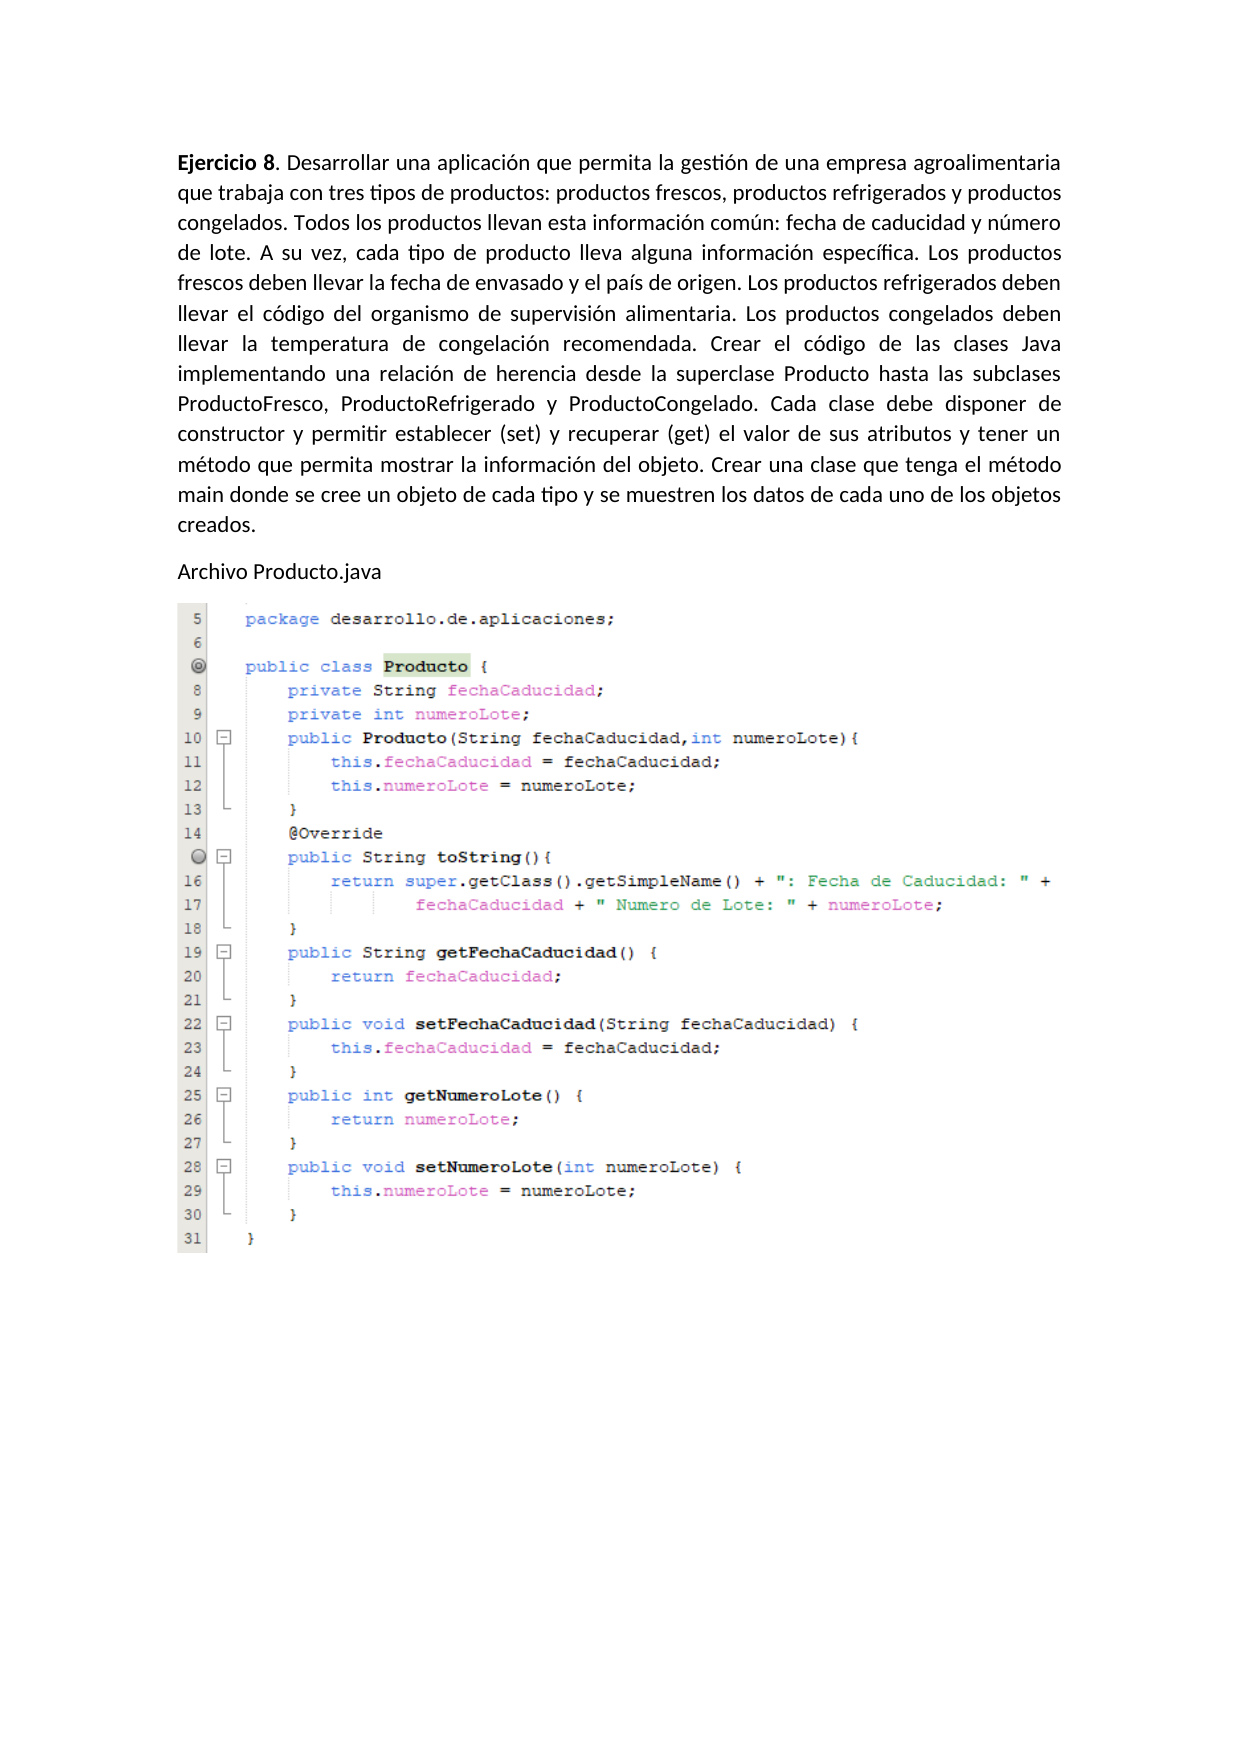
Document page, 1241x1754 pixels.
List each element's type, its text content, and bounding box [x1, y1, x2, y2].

text Archivo Producto.java [177, 557, 1063, 585]
text Ejercicio 8. Desarrollar una aplicación que permita la gestión de una empresa agroalimentaria que trabaja con tres tipos de productos: productos frescos, productos refrigerados y productos congelados. Todos los productos llevan esta información común: fecha de caducidad y número de lote. A su vez, cada tipo de producto lleva alguna información específica. Los productos frescos deben llevar la fecha de envasado y el país de origen. Los productos refrigerados deben llevar el código del organismo de supervisión alimentaria. Los productos congelados deben llevar la temperatura de congelación recomendada. Crear el código de las clases Java implementando una relación de herencia desde la superclase Producto hasta las subclases ProductoFresco, ProductoRefrigerado y ProductoCongelado. Cada clase debe disponer de constructor y permitir establecer (set) y recuperar (get) el valor de sus atributos y tener un método que permita mostrar la información del objeto. Crear una clase que tenga el método main donde se cree un objeto de cada tipo y se muestren los datos de cada uno de los objetos creados. [177, 148, 1063, 538]
picture [177, 603, 1063, 1253]
